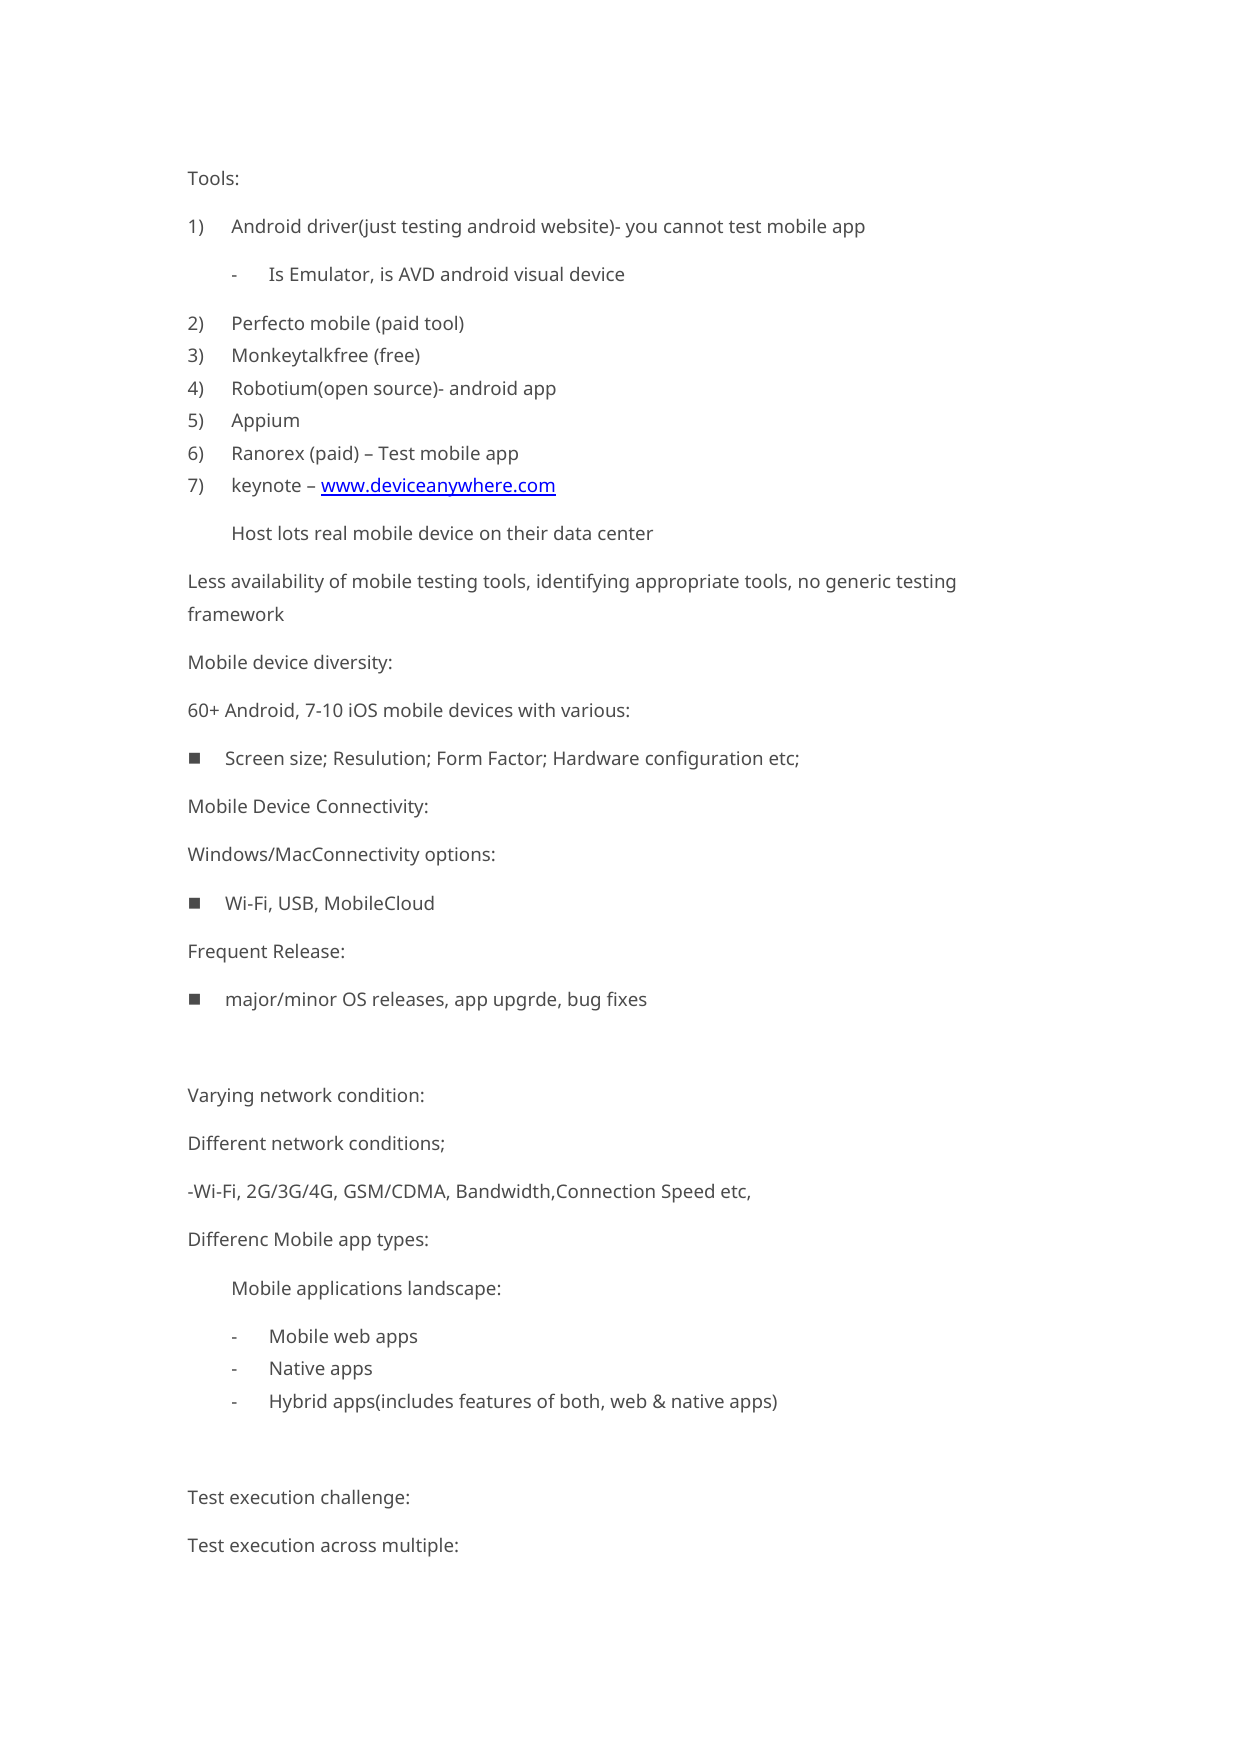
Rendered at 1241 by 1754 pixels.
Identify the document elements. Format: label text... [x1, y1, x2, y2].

list Wi-Fi, USB, MobileCloud [187, 886, 1053, 919]
list keynote – www.deviceanywhere.com [187, 469, 1053, 501]
list Mobile web apps [231, 1319, 1053, 1352]
text Host lots real mobile device on their data center [187, 517, 1053, 549]
text Mobile Device Connectivity: [187, 790, 1053, 823]
text Test execution across multiple: [187, 1529, 1053, 1561]
text Tools: [187, 162, 1053, 194]
text Mobile device diversity: [187, 646, 1053, 678]
list Robotium(open source)- android app [187, 371, 1053, 404]
text Varying network condition: [187, 1079, 1053, 1111]
text Differenc Mobile app types: [187, 1223, 1053, 1256]
text Test execution challenge: [187, 1481, 1053, 1513]
list Appium [187, 404, 1053, 436]
list Screen size; Resulution; Form Factor; Hardware configuration etc; [187, 742, 1053, 774]
list Monkeytalkfree (free) [187, 339, 1053, 371]
text Different network conditions; [187, 1127, 1053, 1159]
list Perfecto mobile (paid tool) [187, 306, 1053, 339]
list Ranorex (paid) – Test mobile app [187, 436, 1053, 469]
list Android driver(just testing android website)- you cannot test mobile app [187, 210, 1053, 243]
text 60+ Android, 7-10 iOS mobile devices with various: [187, 694, 1053, 726]
text Windows/MacConnectivity options: [187, 838, 1053, 871]
text Frequent Release: [187, 934, 1053, 967]
text Mobile applications landscape: [187, 1271, 1053, 1304]
list Native apps [231, 1352, 1053, 1384]
text Less availability of mobile testing tools, identifying appropriate tools, no generic testing framework [187, 565, 1053, 630]
text -Wi-Fi, 2G/3G/4G, GSM/CDMA, Bandwidth,Connection Speed etc, [187, 1175, 1053, 1208]
list Hybrid apps(includes features of both, web & native apps) [231, 1384, 1053, 1417]
list Is Emulator, is AVD android visual device [231, 258, 1053, 291]
list major/minor OS releases, app upgrde, bug fixes [187, 983, 1053, 1015]
